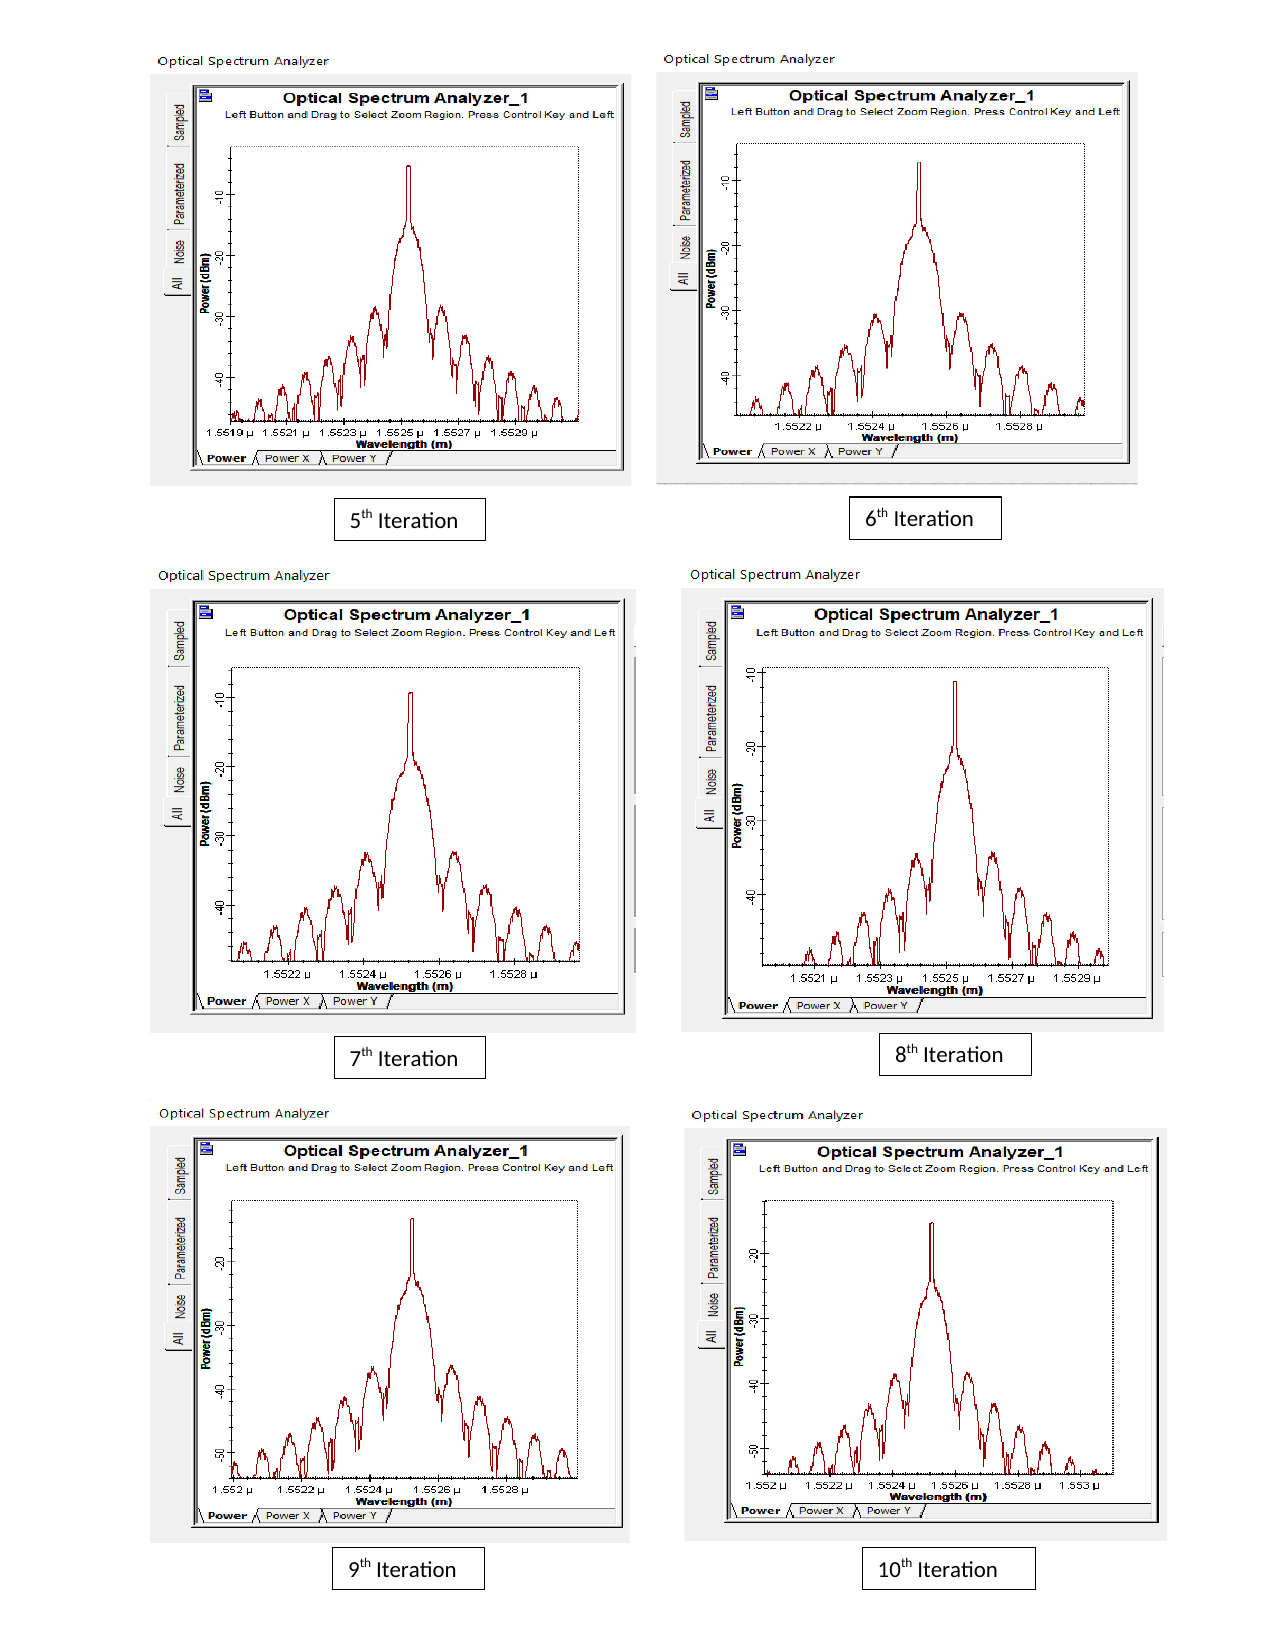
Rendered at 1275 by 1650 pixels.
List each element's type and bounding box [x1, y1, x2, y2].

picture [150, 48, 632, 486]
picture [150, 562, 636, 1033]
picture [656, 46, 1138, 485]
picture [684, 1103, 1168, 1541]
picture [681, 562, 1164, 1032]
picture [150, 1100, 630, 1543]
